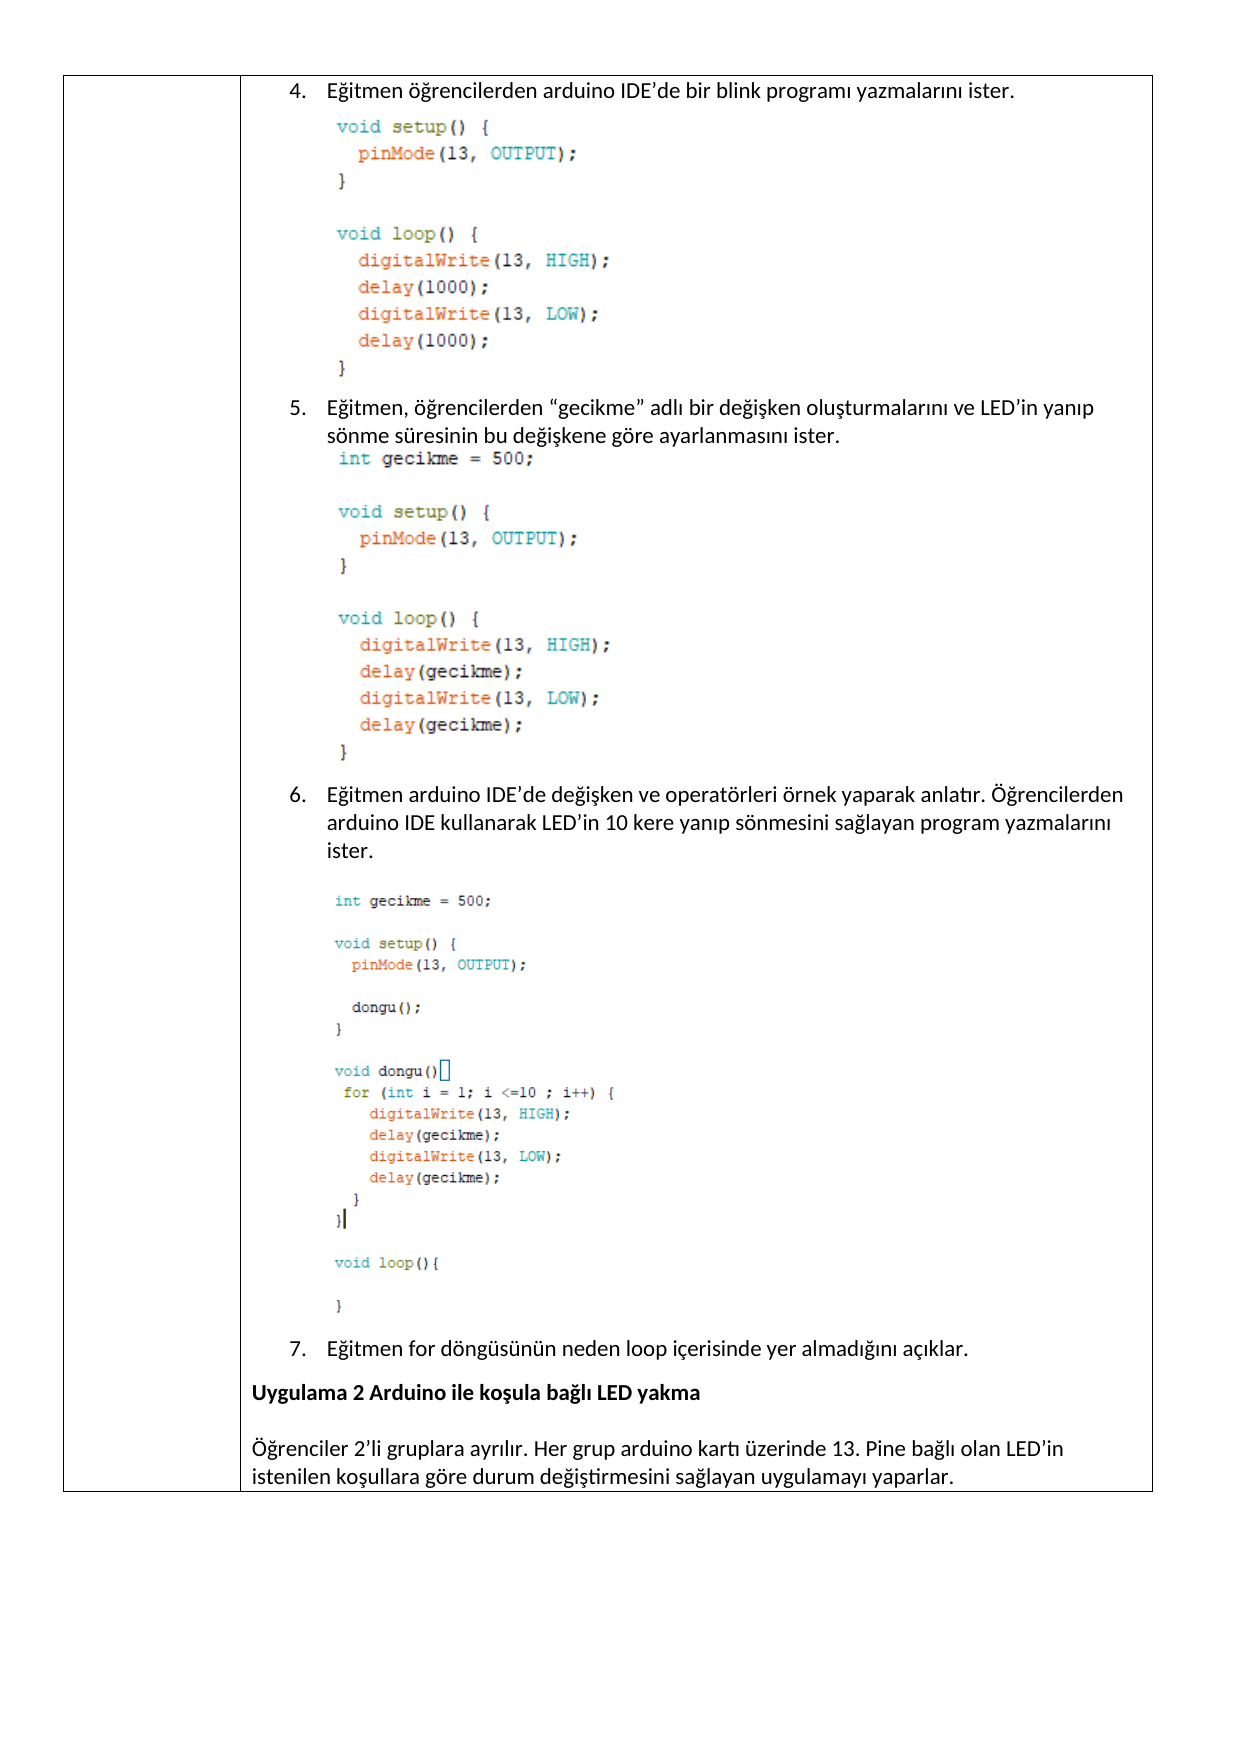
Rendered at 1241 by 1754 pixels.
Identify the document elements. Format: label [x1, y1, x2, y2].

picture [326, 892, 633, 1334]
picture [326, 104, 614, 394]
table_cell [64, 76, 240, 1491]
picture [326, 449, 622, 781]
table_cell [241, 76, 1152, 1491]
